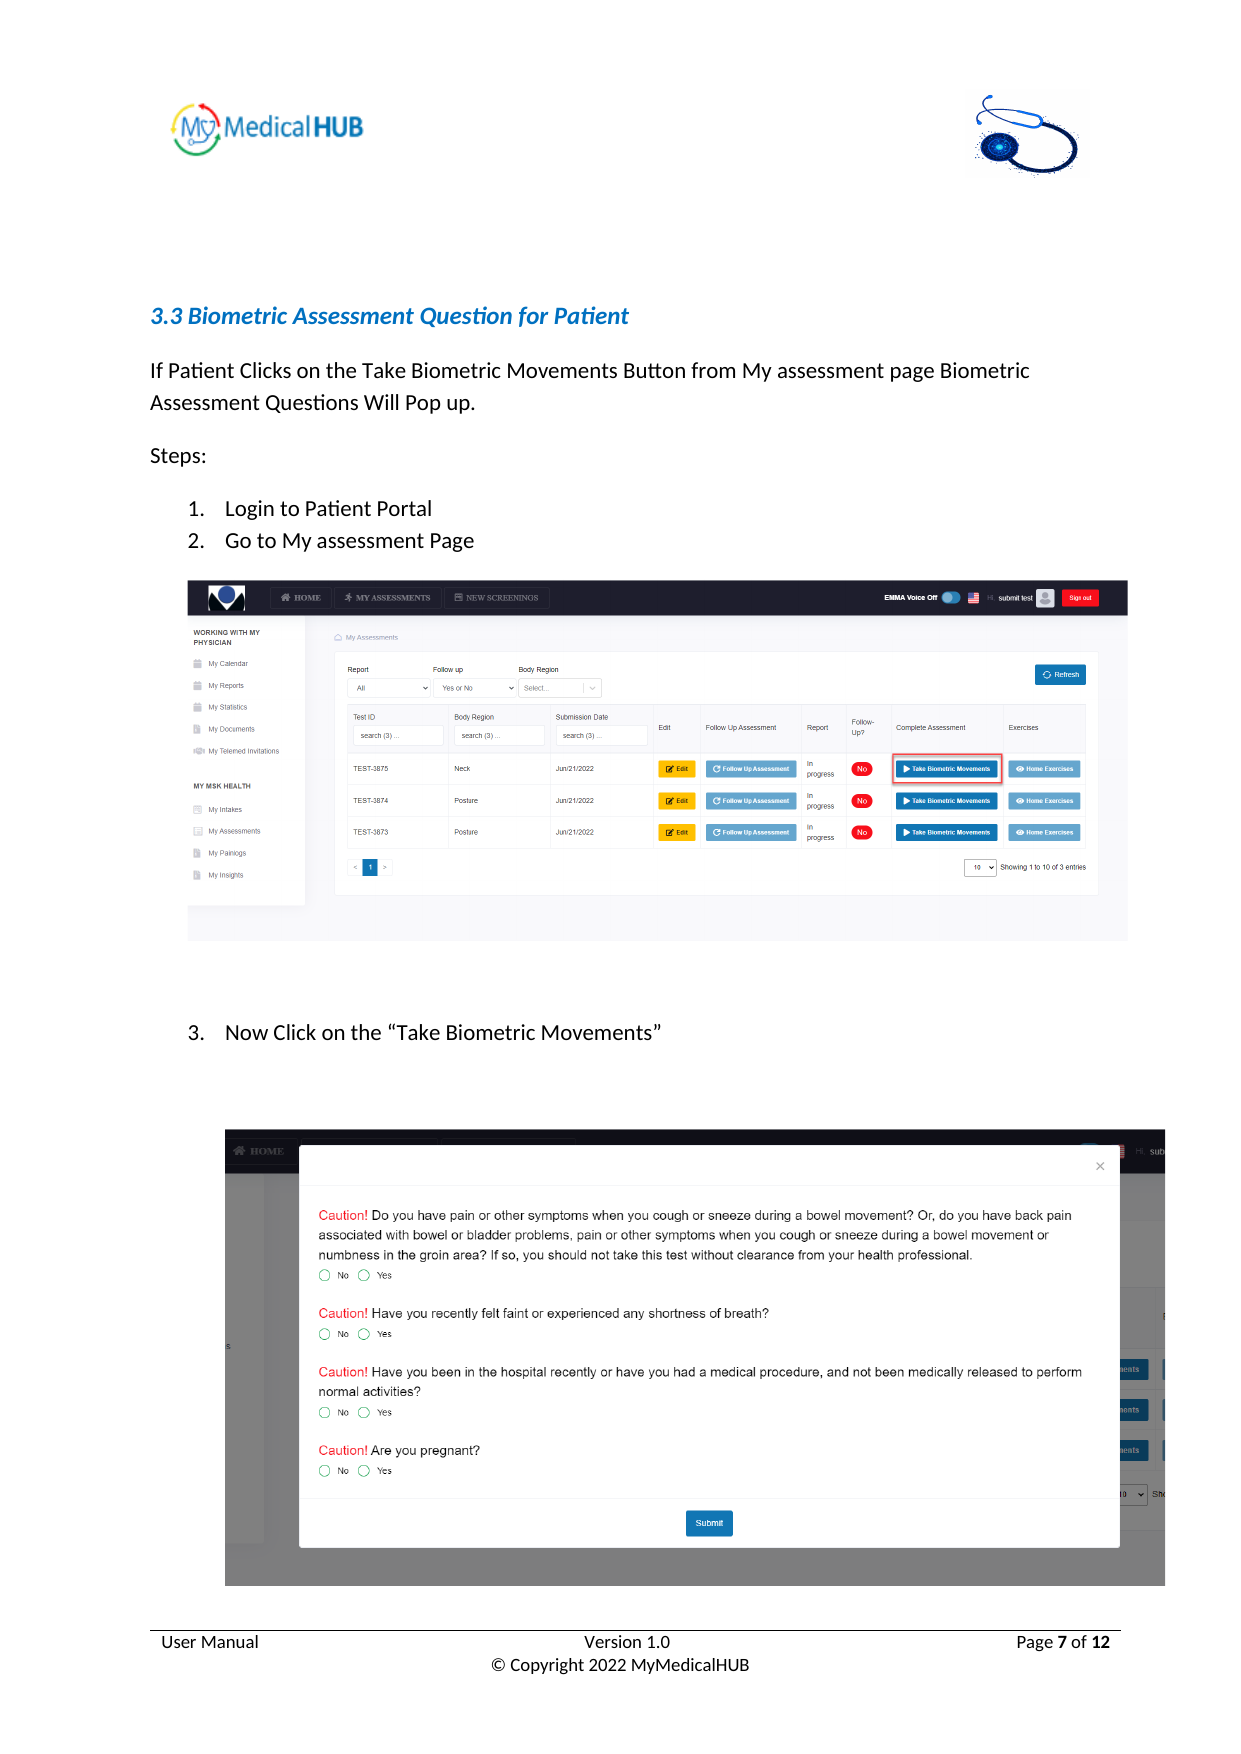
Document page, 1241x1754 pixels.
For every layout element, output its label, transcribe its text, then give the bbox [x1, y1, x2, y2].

picture [187, 579, 1128, 941]
list Login to Patient Portal [187, 494, 1090, 522]
list Now Click on the “Take Biometric Movements” [187, 1018, 1090, 1046]
text Steps: [150, 441, 1090, 469]
text If Patient Clicks on the Take Biometric Movements Button from My assessment page Biometric Assessment Questions Will Pop up. [150, 356, 1090, 416]
list Go to My assessment Page [187, 526, 1090, 554]
picture [225, 1124, 1166, 1586]
picture [150, 73, 404, 178]
subtitle 3.3 Biometric Assessment Question for Patient [150, 300, 1090, 331]
picture [964, 89, 1091, 178]
